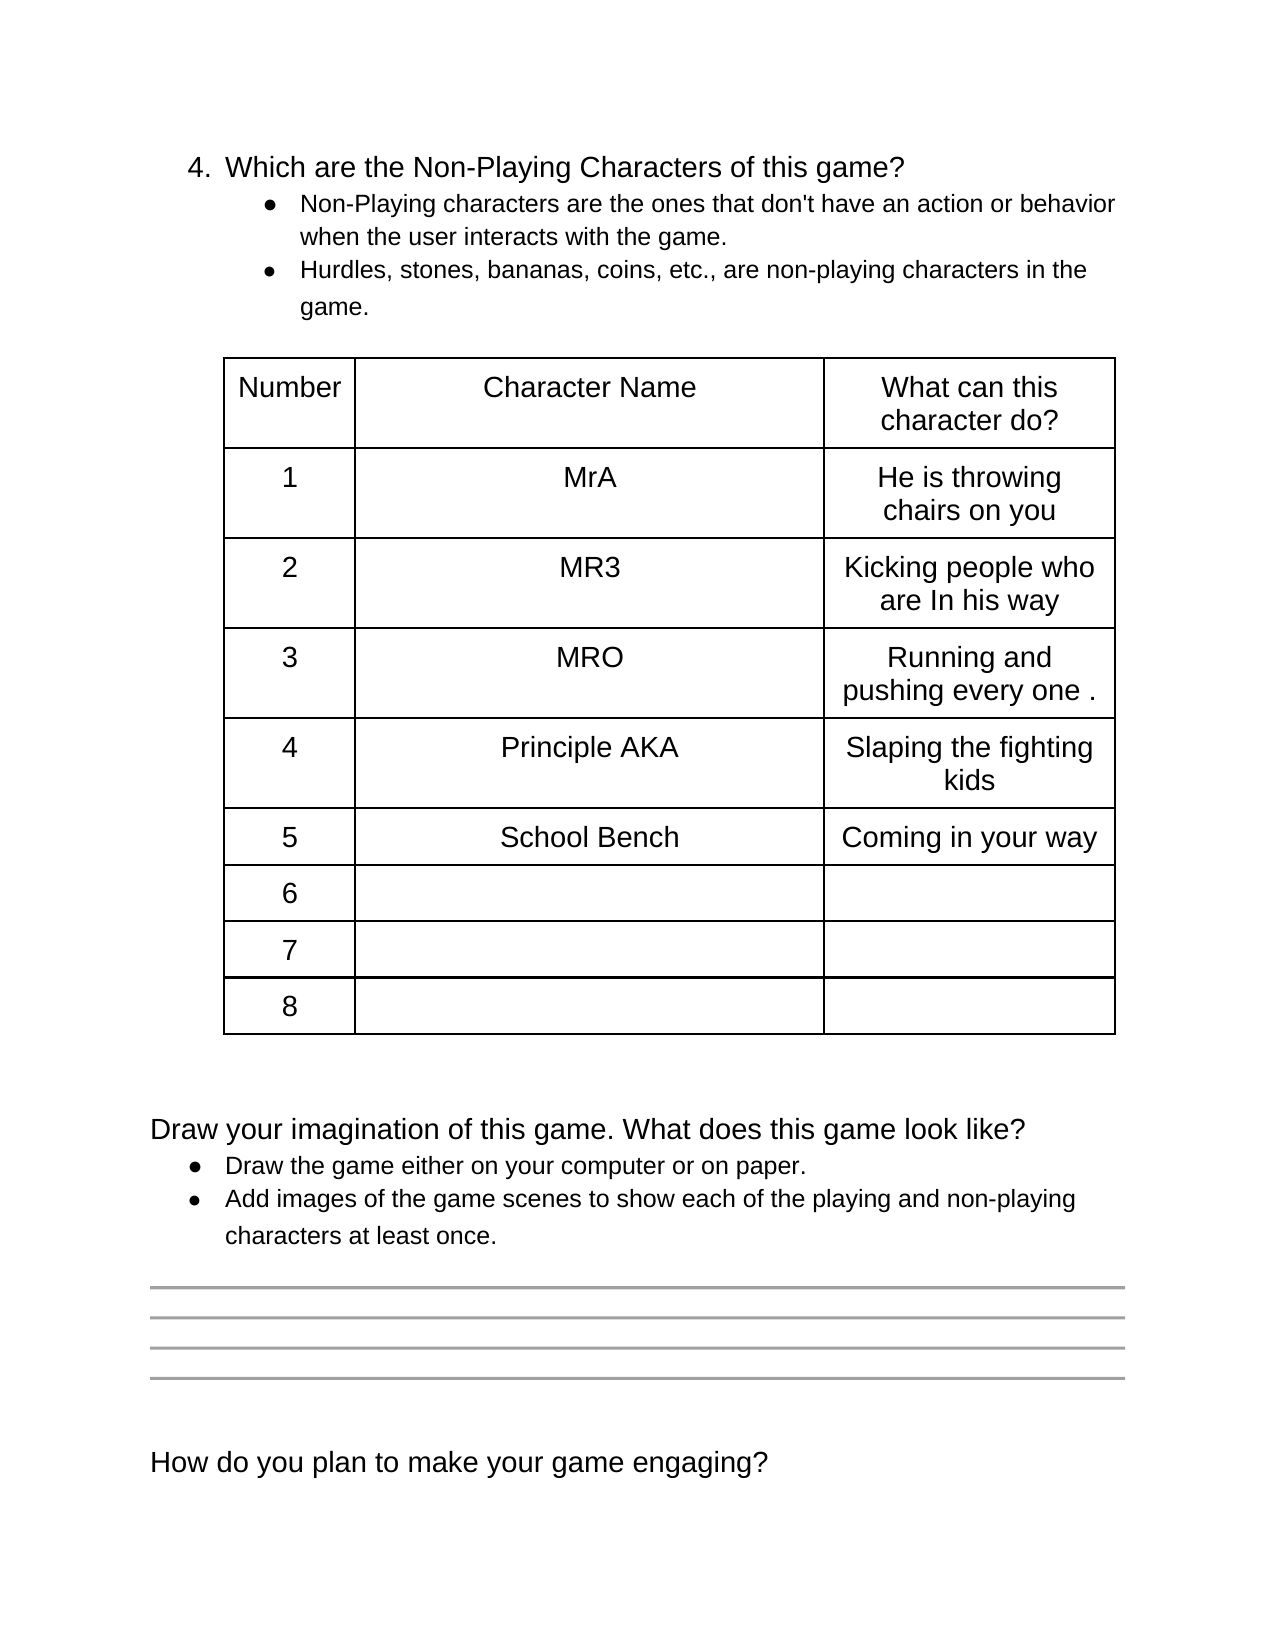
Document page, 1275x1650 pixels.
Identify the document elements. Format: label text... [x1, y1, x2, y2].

text Draw your imagination of this game. What does this game look like? [150, 1112, 1125, 1146]
table_cell 3 [225, 629, 354, 717]
table_cell 8 [225, 979, 354, 1033]
table_cell Slaping the fighting kids [825, 719, 1114, 807]
list Add images of the game scenes to show each of the playing and non-playing characters at least once. [187, 1184, 1125, 1251]
table_cell [356, 866, 823, 920]
table_cell 6 [225, 866, 354, 920]
text How do you plan to make your game engaging? [150, 1446, 1125, 1479]
list Which are the Non-Playing Characters of this game? [187, 150, 1125, 183]
table_header Character Name [356, 359, 823, 447]
table_header Number [225, 359, 354, 447]
list Non-Playing characters are the ones that don't have an action or behavior when the user interacts with the game. [262, 188, 1125, 250]
table_cell [825, 922, 1114, 976]
table_cell 4 [225, 719, 354, 807]
table_cell Principle AKA [356, 719, 823, 807]
table_cell [825, 866, 1114, 920]
table_cell Coming in your way [825, 809, 1114, 863]
table_cell [356, 922, 823, 976]
list Hurdles, stones, bananas, coins, etc., are non-playing characters in the game. [262, 254, 1125, 322]
table_cell School Bench [356, 809, 823, 863]
table_cell [356, 979, 823, 1033]
table_cell Kicking people who are In his way [825, 539, 1114, 627]
table_cell 1 [225, 449, 354, 537]
table_cell MRO [356, 629, 823, 717]
table_header What can this character do? [825, 359, 1114, 447]
table_cell MrA [356, 449, 823, 537]
list Draw the game either on your computer or on paper. [187, 1151, 1125, 1179]
table_cell 2 [225, 539, 354, 627]
table_cell MR3 [356, 539, 823, 627]
table_cell Running and pushing every one . [825, 629, 1114, 717]
table_cell 7 [225, 922, 354, 976]
table_cell 5 [225, 809, 354, 863]
table_cell [825, 979, 1114, 1033]
table_cell He is throwing chairs on you [825, 449, 1114, 537]
